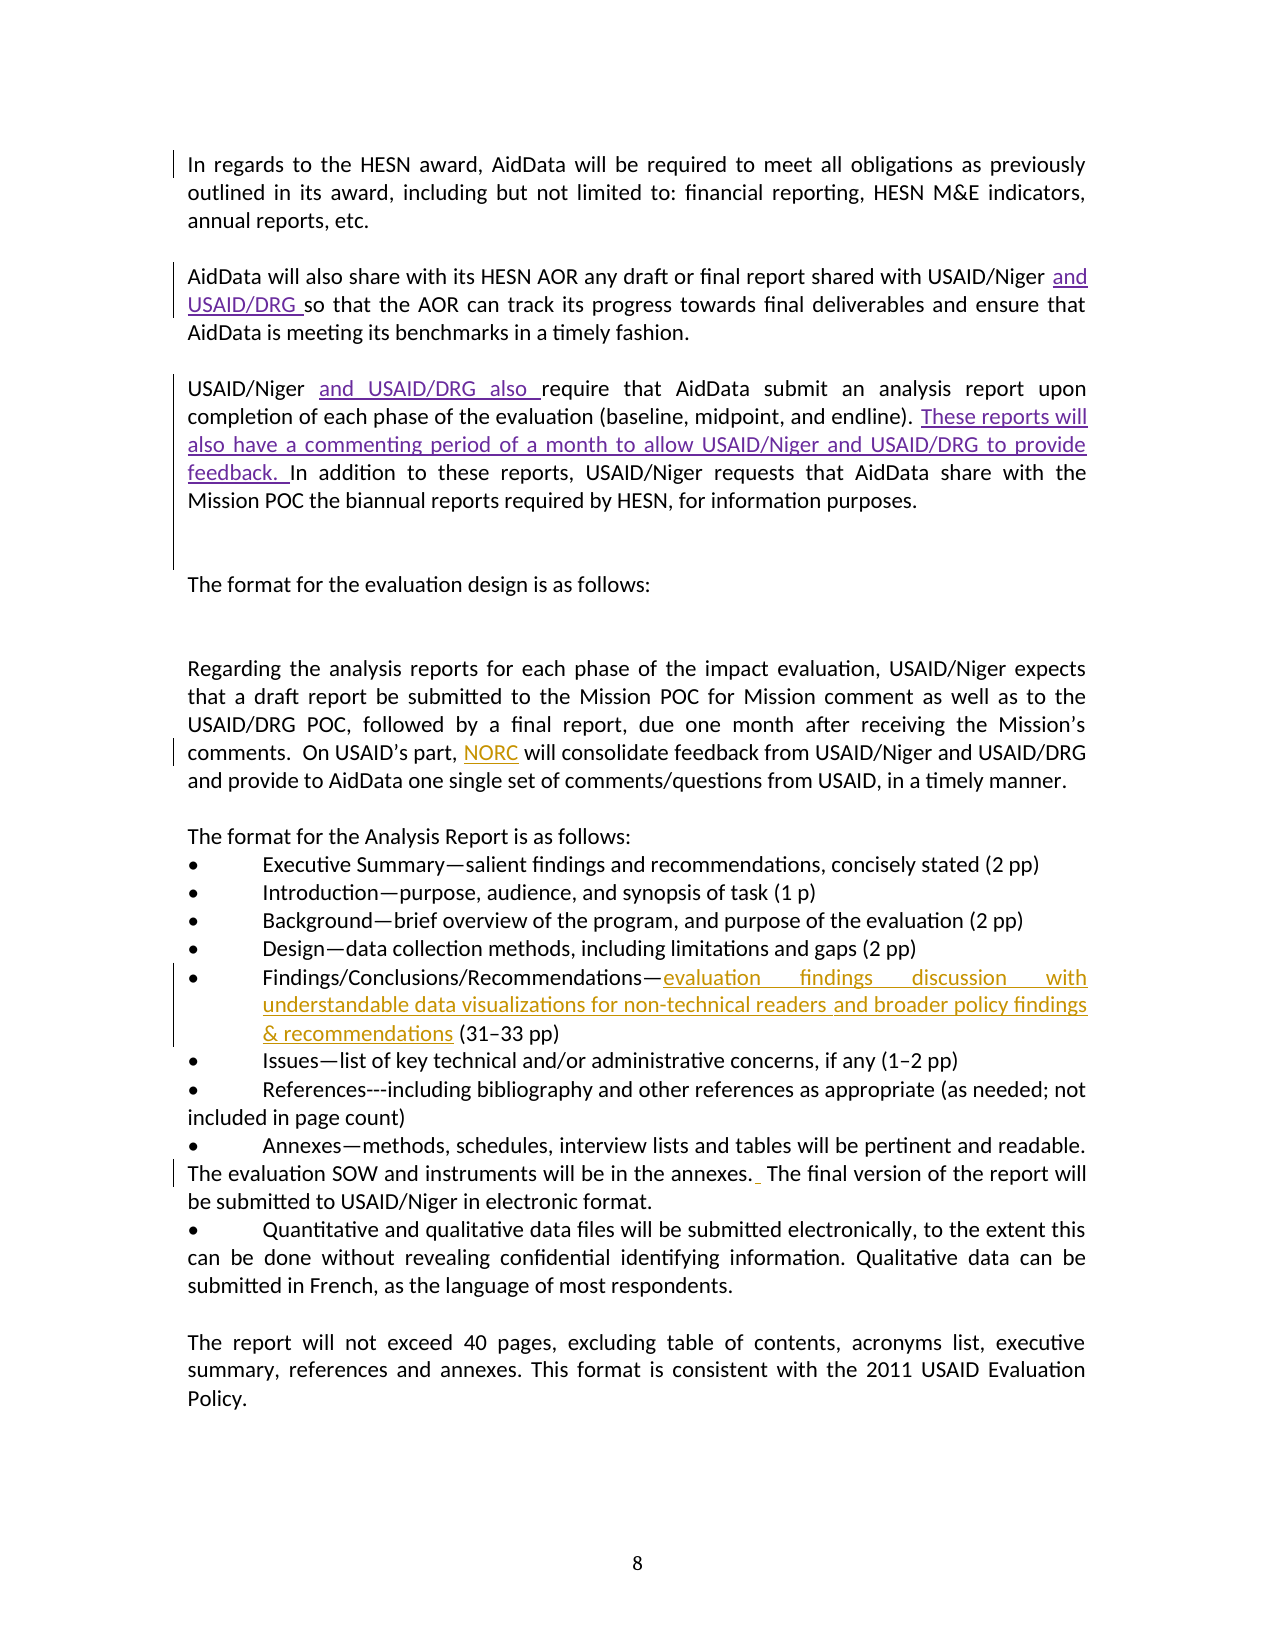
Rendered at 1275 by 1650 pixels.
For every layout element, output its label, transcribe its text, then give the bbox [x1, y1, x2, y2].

text • Quantitative and qualitative data files will be submitted electronically, to the extent this can be done without revealing confidential identifying information. Qualitative data can be submitted in French, as the language of most respondents. [187, 1215, 1087, 1299]
text • Design—data collection methods, including limitations and gaps (2 pp) [187, 934, 1087, 963]
text • Background—brief overview of the program, and purpose of the evaluation (2 pp) [187, 907, 1087, 934]
text • References---including bibliography and other references as appropriate (as needed; not included in page count) [187, 1075, 1087, 1131]
text The format for the Analysis Report is as follows: [187, 822, 1087, 851]
text USAID/Niger require that AidData submit an analysis report upon completion of each phase of the evaluation (baseline, midpoint, and endline). In addition to these reports, USAID/Niger requests that AidData share with the Mission POC the biannual reports required by HESN, for information purposes. [187, 374, 1087, 454]
text • Introduction—purpose, audience, and synopsis of task (1 p) [187, 878, 1087, 907]
text • Findings/Conclusions/Recommendations— (31–33 pp) [187, 963, 1087, 1047]
text • Issues—list of key technical and/or administrative concerns, if any (1–2 pp) [187, 1047, 1087, 1075]
text • Executive Summary—salient findings and recommendations, concisely stated (2 pp) [187, 851, 1087, 878]
text • Annexes—methods, schedules, interview lists and tables will be pertinent and readable. The evaluation SOW and instruments will be in the annexes. The final version of the report will be submitted to USAID/Niger in electronic format. [187, 1131, 1087, 1215]
text AidData will also share with its HESN AOR any draft or final report shared with USAID/Niger so that the AOR can track its progress towards final deliverables and ensure that AidData is meeting its benchmarks in a timely fashion. [187, 262, 1087, 346]
text In regards to the HESN award, AidData will be required to meet all obligations as previously outlined in its award, including but not limited to: financial reporting, HESN M&E indicators, annual reports, etc. [187, 150, 1087, 234]
text Regarding the analysis reports for each phase of the impact evaluation, USAID/Niger expects that a draft report be submitted to the Mission POC for Mission comment as well as to the USAID/DRG POC, followed by a final report, due one month after receiving the Mission’s comments. On USAID’s part, will consolidate feedback from USAID/Niger and USAID/DRG and provide to AidData one single set of comments/questions from USAID, in a timely manner. [187, 654, 1087, 794]
text The format for the evaluation design is as follows: [187, 570, 1087, 598]
text USAID/Niger require that AidData submit an analysis report upon completion of each phase of the evaluation (baseline, midpoint, and endline). In addition to these reports, USAID/Niger requests that AidData share with the Mission POC the biannual reports required by HESN, for information purposes. [187, 455, 1087, 514]
text The report will not exceed 40 pages, excluding table of contents, acronyms list, executive summary, references and annexes. This format is consistent with the 2011 USAID Evaluation Policy. [187, 1328, 1087, 1412]
